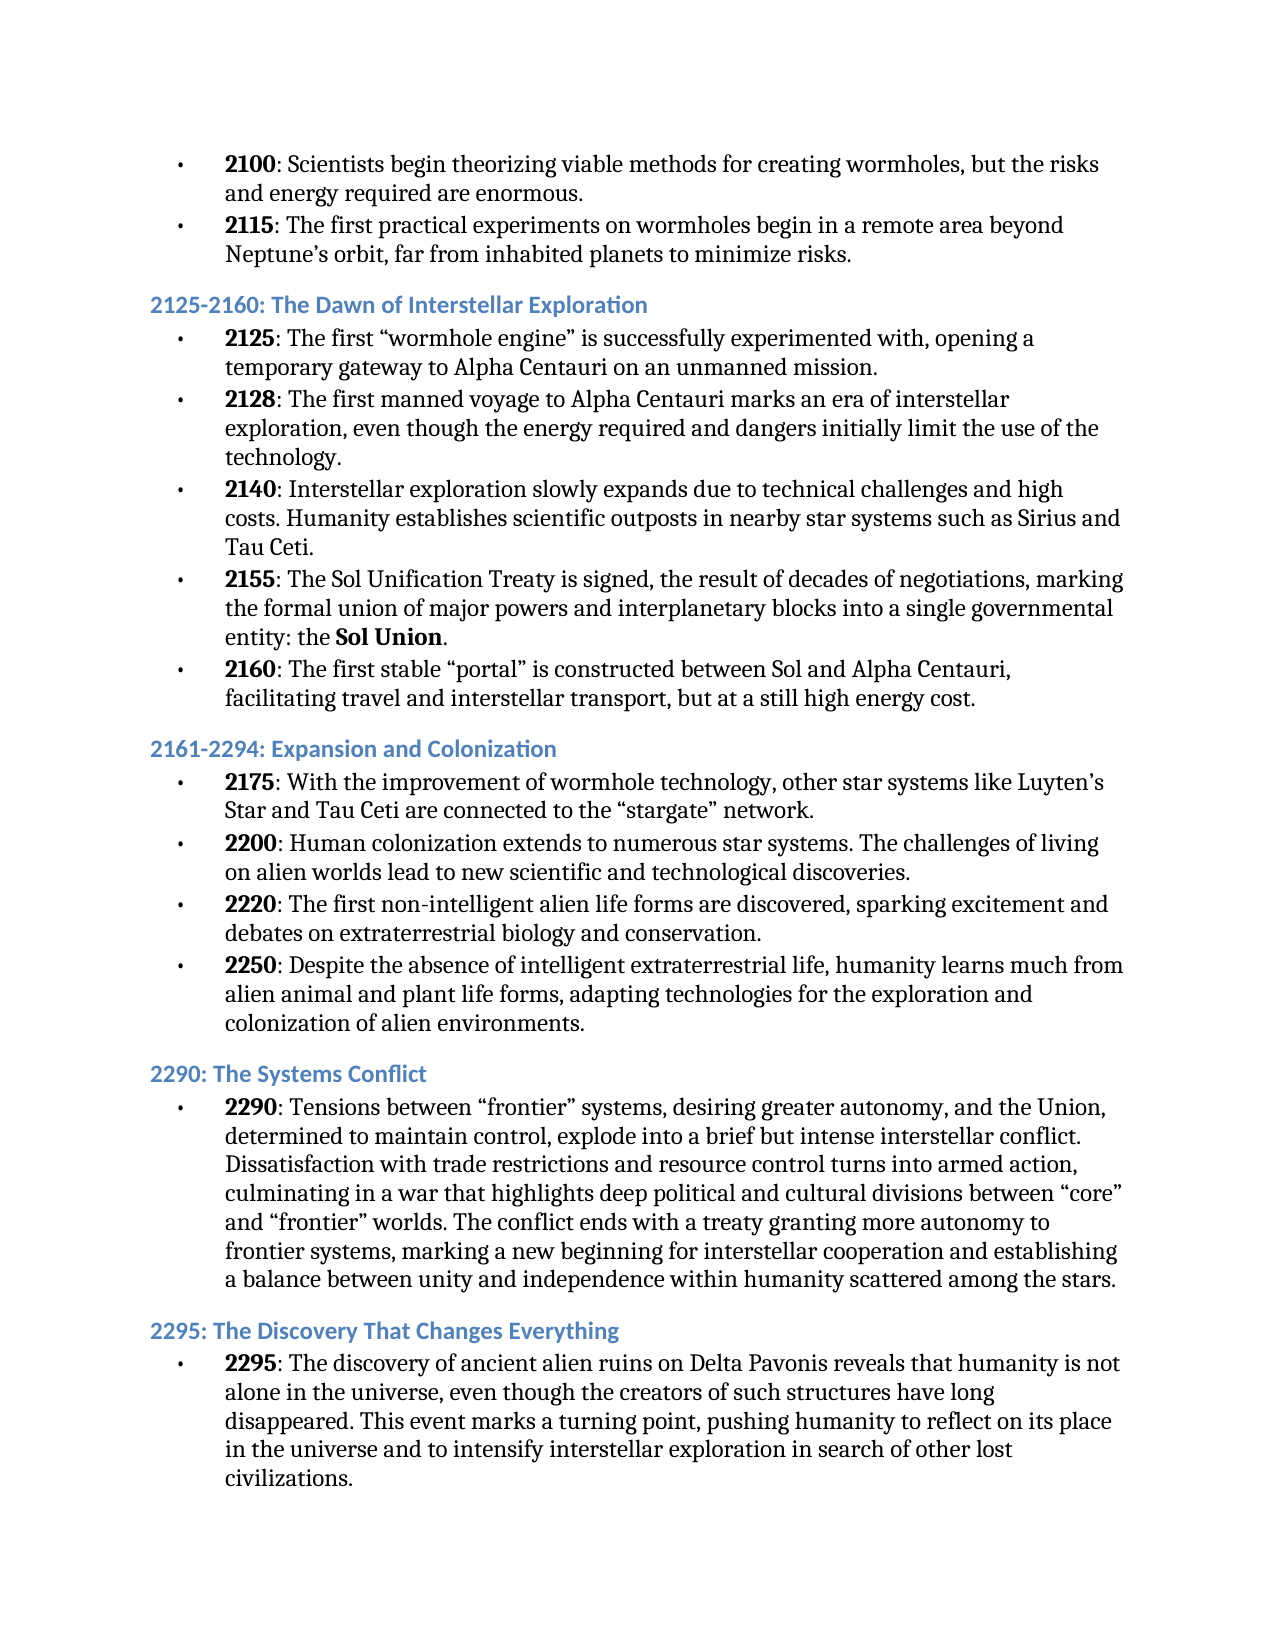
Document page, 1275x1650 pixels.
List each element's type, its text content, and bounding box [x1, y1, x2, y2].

list 2155: The Sol Unification Treaty is signed, the result of decades of negotiations, marking the formal union of major powers and interplanetary blocks into a single governmental entity: the Sol Union. [175, 565, 1125, 651]
subtitle 2125-2160: The Dawn of Interstellar Exploration [150, 289, 1125, 320]
list 2250: Despite the absence of intelligent extraterrestrial life, humanity learns much from alien animal and plant life forms, adapting technologies for the exploration and colonization of alien environments. [175, 951, 1125, 1038]
list 2115: The first practical experiments on wormholes begin in a remote area beyond Neptune’s orbit, far from inhabited planets to minimize risks. [175, 211, 1125, 269]
subtitle 2290: The Systems Conflict [150, 1058, 1125, 1089]
subtitle 2295: The Discovery That Changes Everything [150, 1315, 1125, 1345]
list 2125: The first “wormhole engine” is successfully experimented with, opening a temporary gateway to Alpha Centauri on an unmanned mission. [175, 324, 1125, 381]
list 2140: Interstellar exploration slowly expands due to technical challenges and high costs. Humanity establishes scientific outposts in nearby star systems such as Sirius and Tau Ceti. [175, 475, 1125, 561]
subtitle 2161-2294: Expansion and Colonization [150, 733, 1125, 764]
list 2200: Human colonization extends to numerous star systems. The challenges of living on alien worlds lead to new scientific and technological discoveries. [175, 829, 1125, 886]
list 2100: Scientists begin theorizing viable methods for creating wormholes, but the risks and energy required are enormous. [175, 150, 1125, 207]
list 2128: The first manned voyage to Alpha Centauri marks an era of interstellar exploration, even though the energy required and dangers initially limit the use of the technology. [175, 385, 1125, 471]
list 2160: The first stable “portal” is constructed between Sol and Alpha Centauri, facilitating travel and interstellar transport, but at a still high energy cost. [175, 655, 1125, 713]
list 2220: The first non-intelligent alien life forms are discovered, sparking excitement and debates on extraterrestrial biology and conservation. [175, 890, 1125, 948]
list 2175: With the improvement of wormhole technology, other star systems like Luyten’s Star and Tau Ceti are connected to the “stargate” network. [175, 768, 1125, 825]
